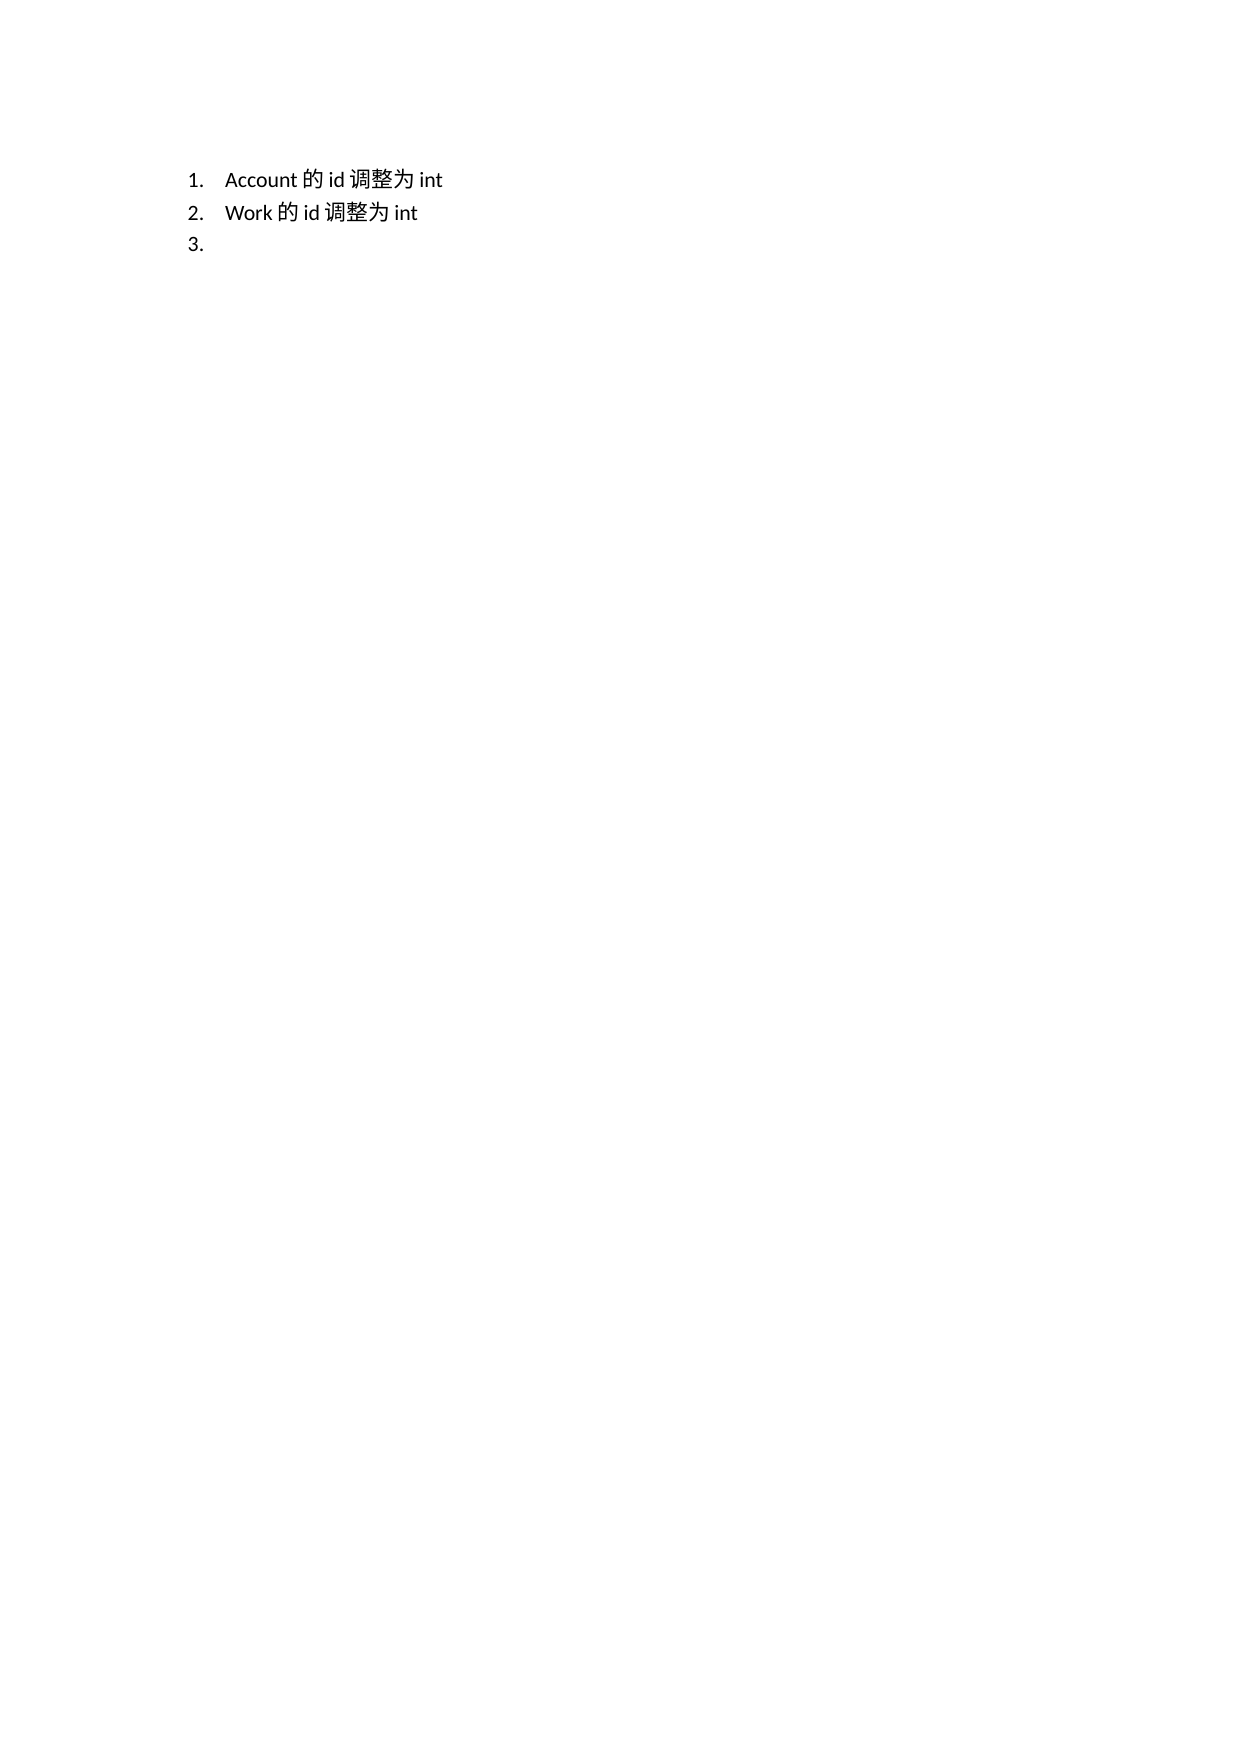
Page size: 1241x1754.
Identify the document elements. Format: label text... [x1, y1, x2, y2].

list Work的id调整为int [187, 194, 1053, 227]
list Account的id调整为int [187, 162, 1053, 194]
